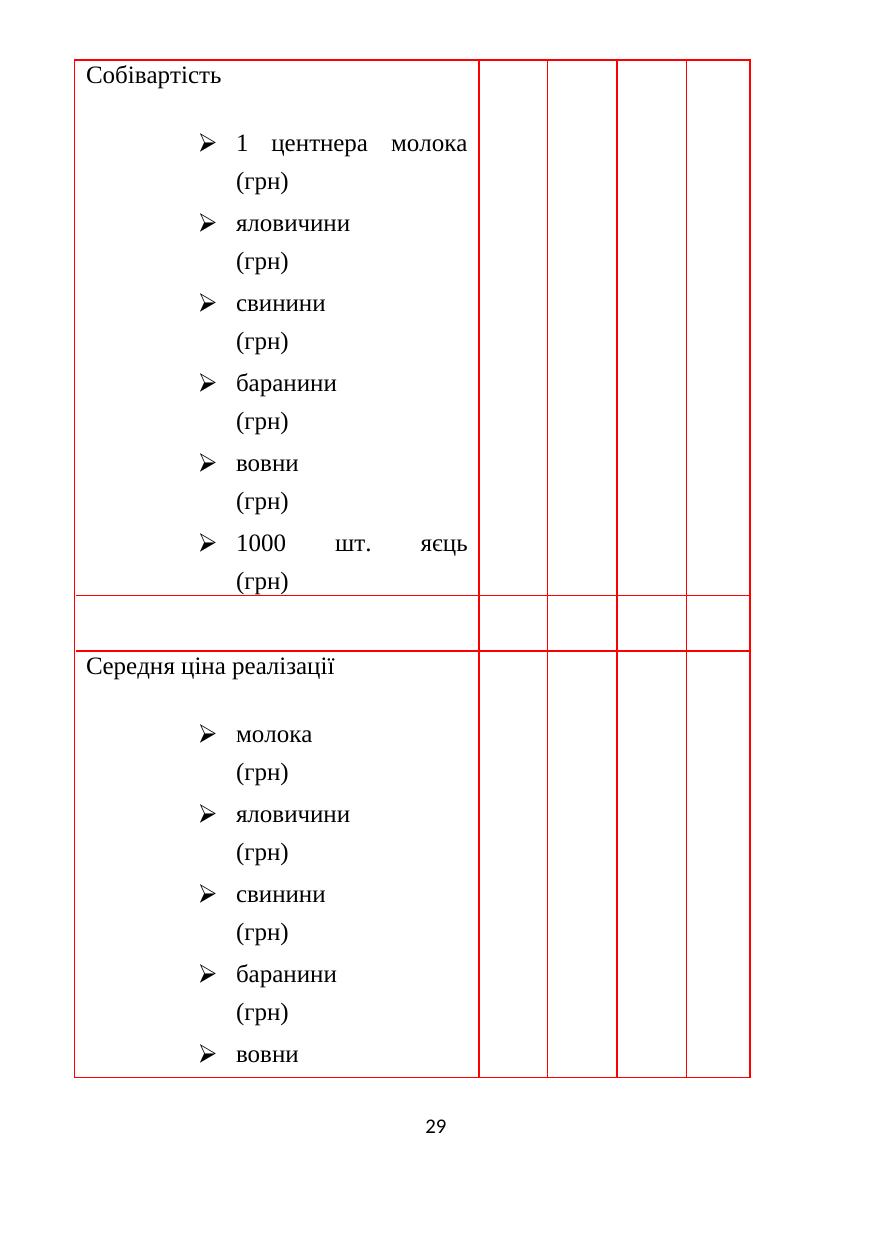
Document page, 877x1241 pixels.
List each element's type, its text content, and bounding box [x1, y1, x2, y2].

table_cell [618, 61, 686, 594]
table_cell [687, 652, 749, 1077]
table_cell [618, 596, 686, 650]
table_cell Собівартість 1 центнера молока (грн) яловичини (грн) свинини (грн) баранини (грн) вовни (грн) 1000 шт. яєць (грн) [75, 61, 478, 594]
table_cell [480, 61, 547, 594]
table_cell [687, 61, 749, 594]
table_cell [687, 596, 749, 650]
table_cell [75, 651, 478, 1077]
table_cell [548, 596, 616, 650]
table_cell [548, 61, 616, 594]
table_cell [618, 652, 686, 1077]
table_cell [480, 596, 547, 650]
table_cell [75, 596, 478, 650]
table_cell [480, 652, 547, 1077]
table_cell [548, 652, 616, 1077]
